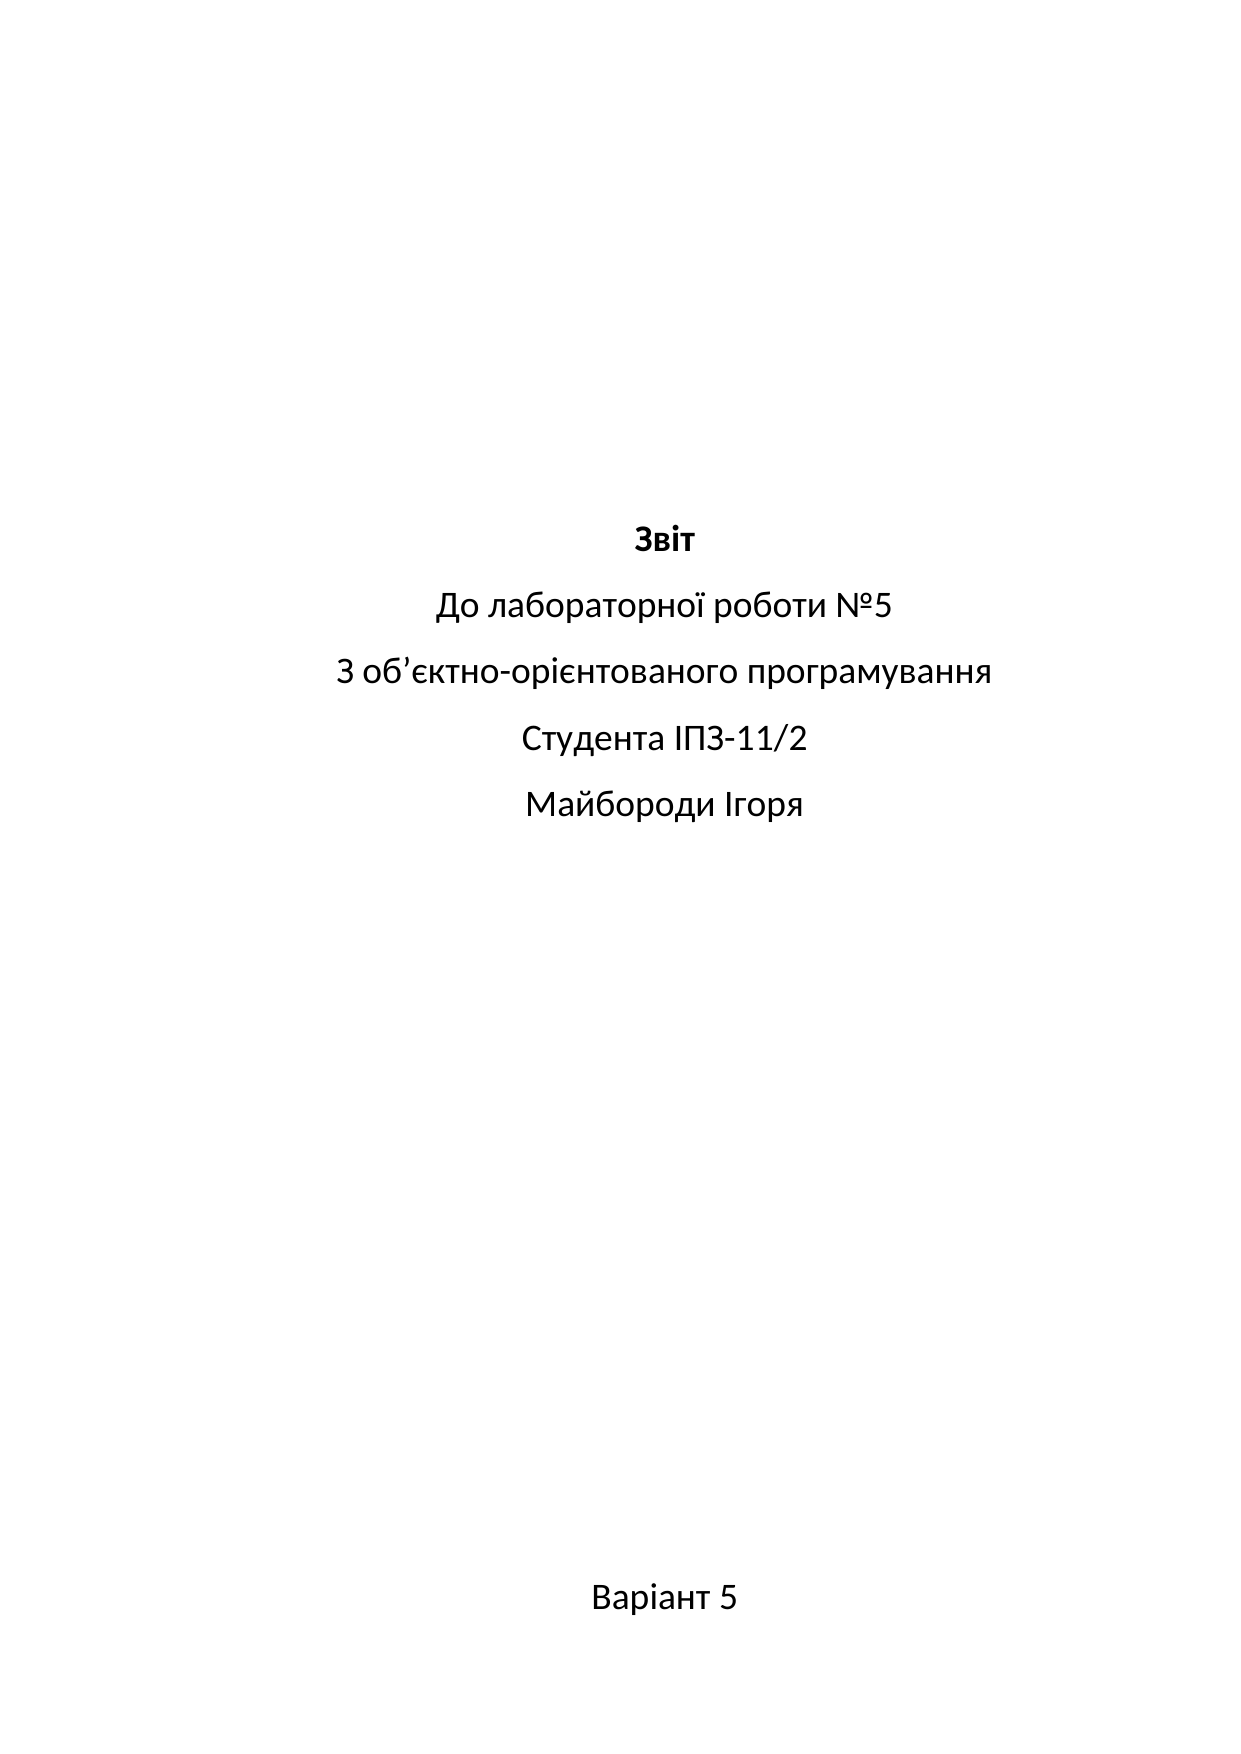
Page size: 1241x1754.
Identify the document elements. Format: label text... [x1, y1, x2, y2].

text Варіант 5 [177, 1573, 1152, 1619]
text Звіт [177, 515, 1152, 561]
text З об’єктно-орієнтованого програмування [177, 647, 1152, 693]
text Студента ІПЗ-11/2 [177, 713, 1152, 759]
text До лабораторної роботи №5 [177, 581, 1152, 627]
text Майбороди Ігоря [177, 779, 1152, 825]
